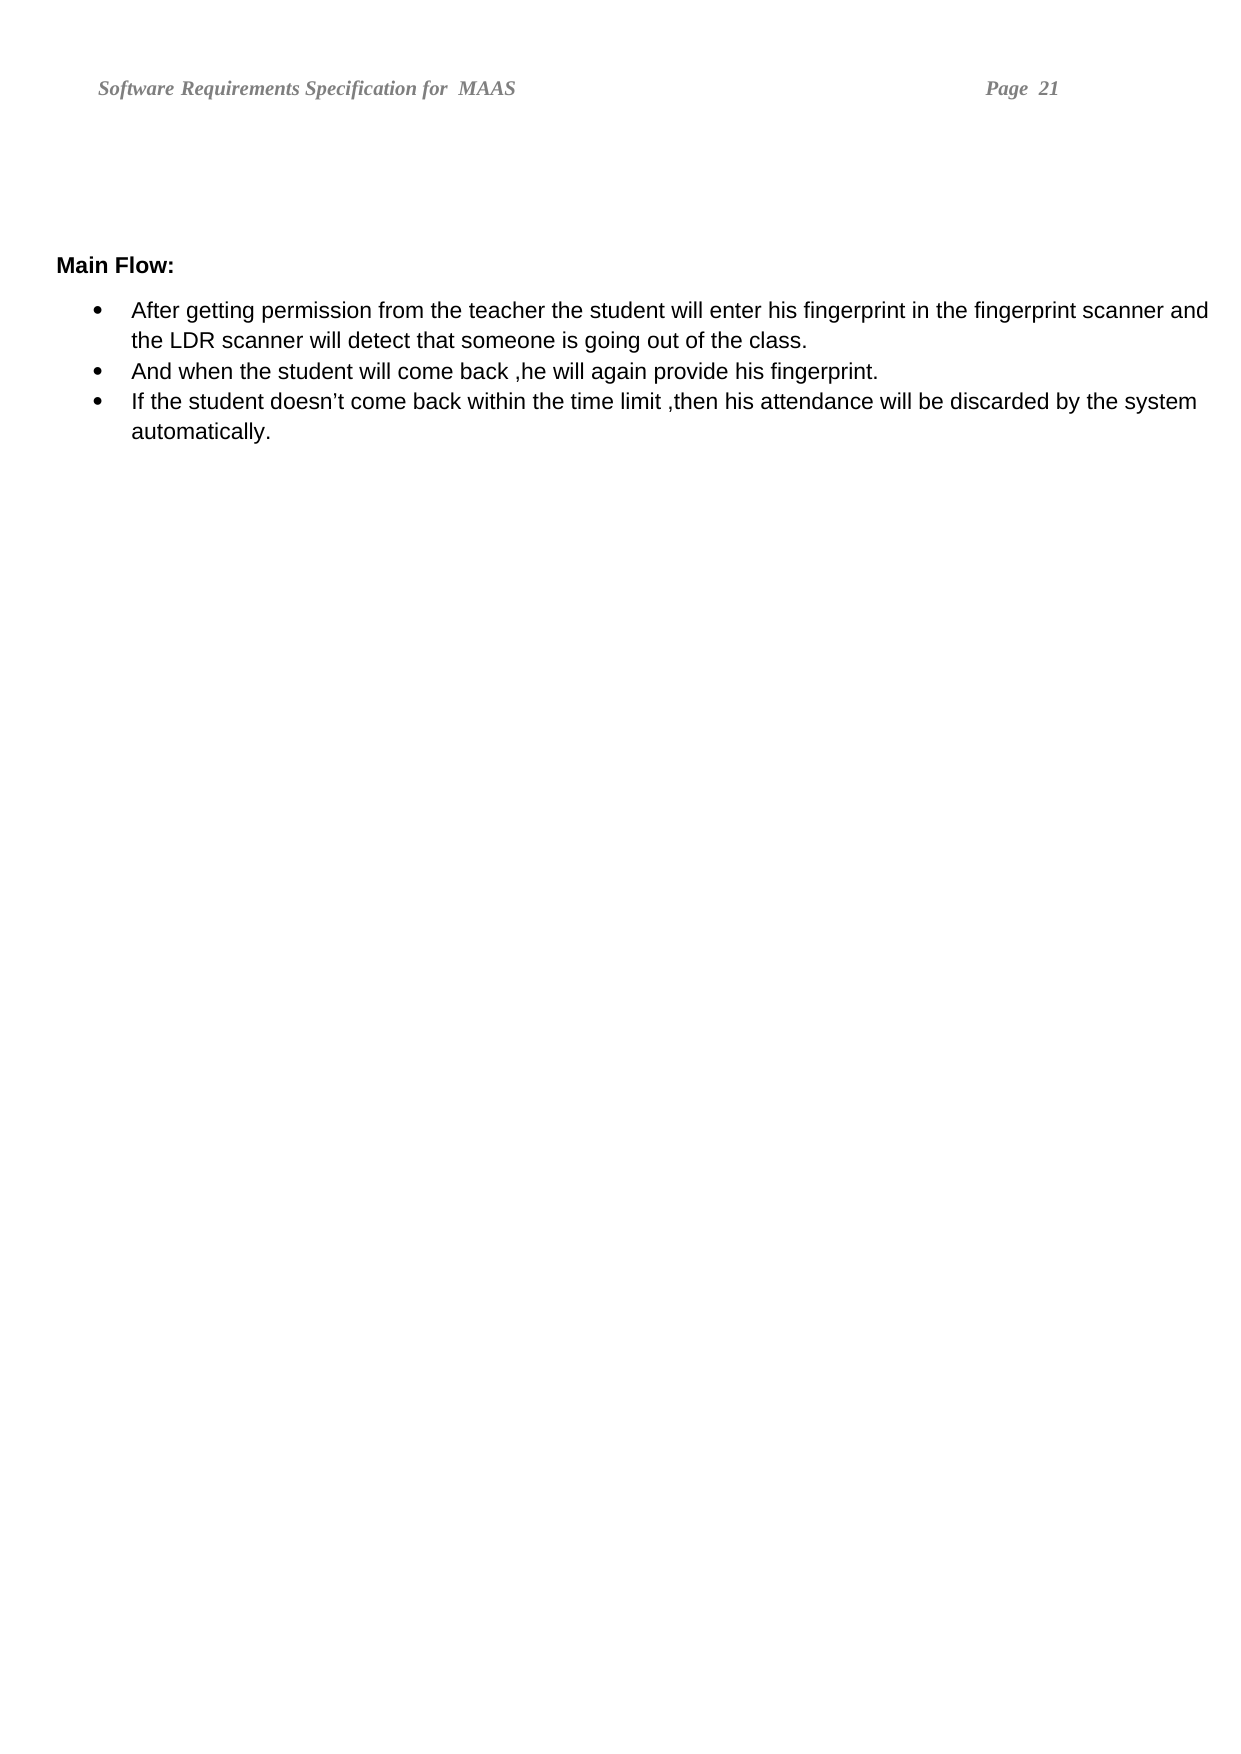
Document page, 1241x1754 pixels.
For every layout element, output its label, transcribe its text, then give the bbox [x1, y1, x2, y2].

list After getting permission from the teacher the student will enter his fingerprint in the fingerprint scanner and the LDR scanner will detect that someone is going out of the class. [94, 297, 1211, 354]
text Main Flow: [56, 252, 1211, 278]
list And when the student will come back ,he will again provide his fingerprint. [94, 358, 1211, 384]
list If the student doesn’t come back within the time limit ,then his attendance will be discarded by the system automatically. [94, 388, 1211, 444]
